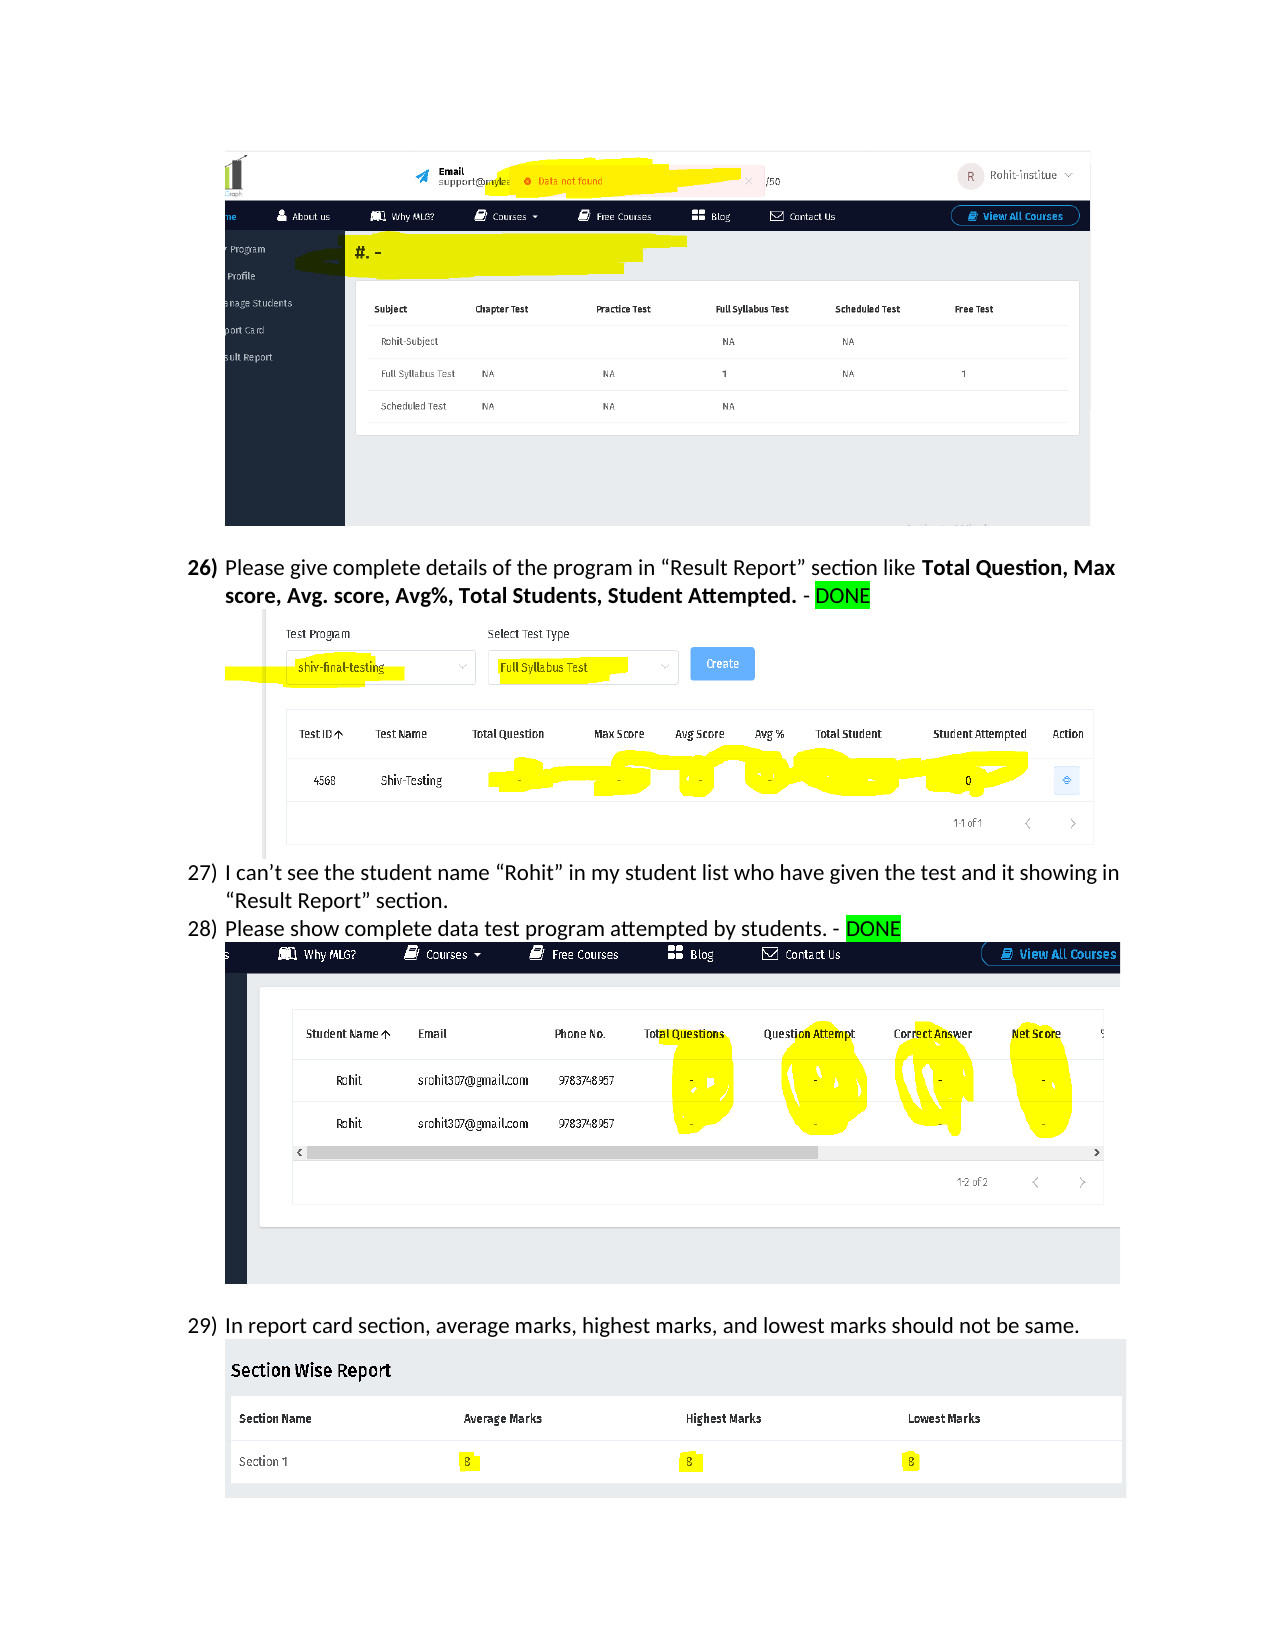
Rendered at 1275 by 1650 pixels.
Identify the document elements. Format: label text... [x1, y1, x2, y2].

picture [225, 942, 1121, 1284]
list Please give complete details of the program in “Result Report” section like Total Question, Max score, Avg. score, Avg%, Total Students, Student Attempted. - DONE [187, 553, 1125, 609]
list In report card section, average marks, highest marks, and lowest marks should not be same. [187, 1311, 1125, 1339]
list Please show complete data test program attempted by students. - DONE [187, 914, 1125, 943]
picture [225, 609, 1100, 859]
picture [225, 1339, 1127, 1498]
list I can’t see the student name “Rohit” in my student list who have given the test and it showing in “Result Report” section. [187, 858, 1125, 914]
picture [225, 150, 1091, 526]
